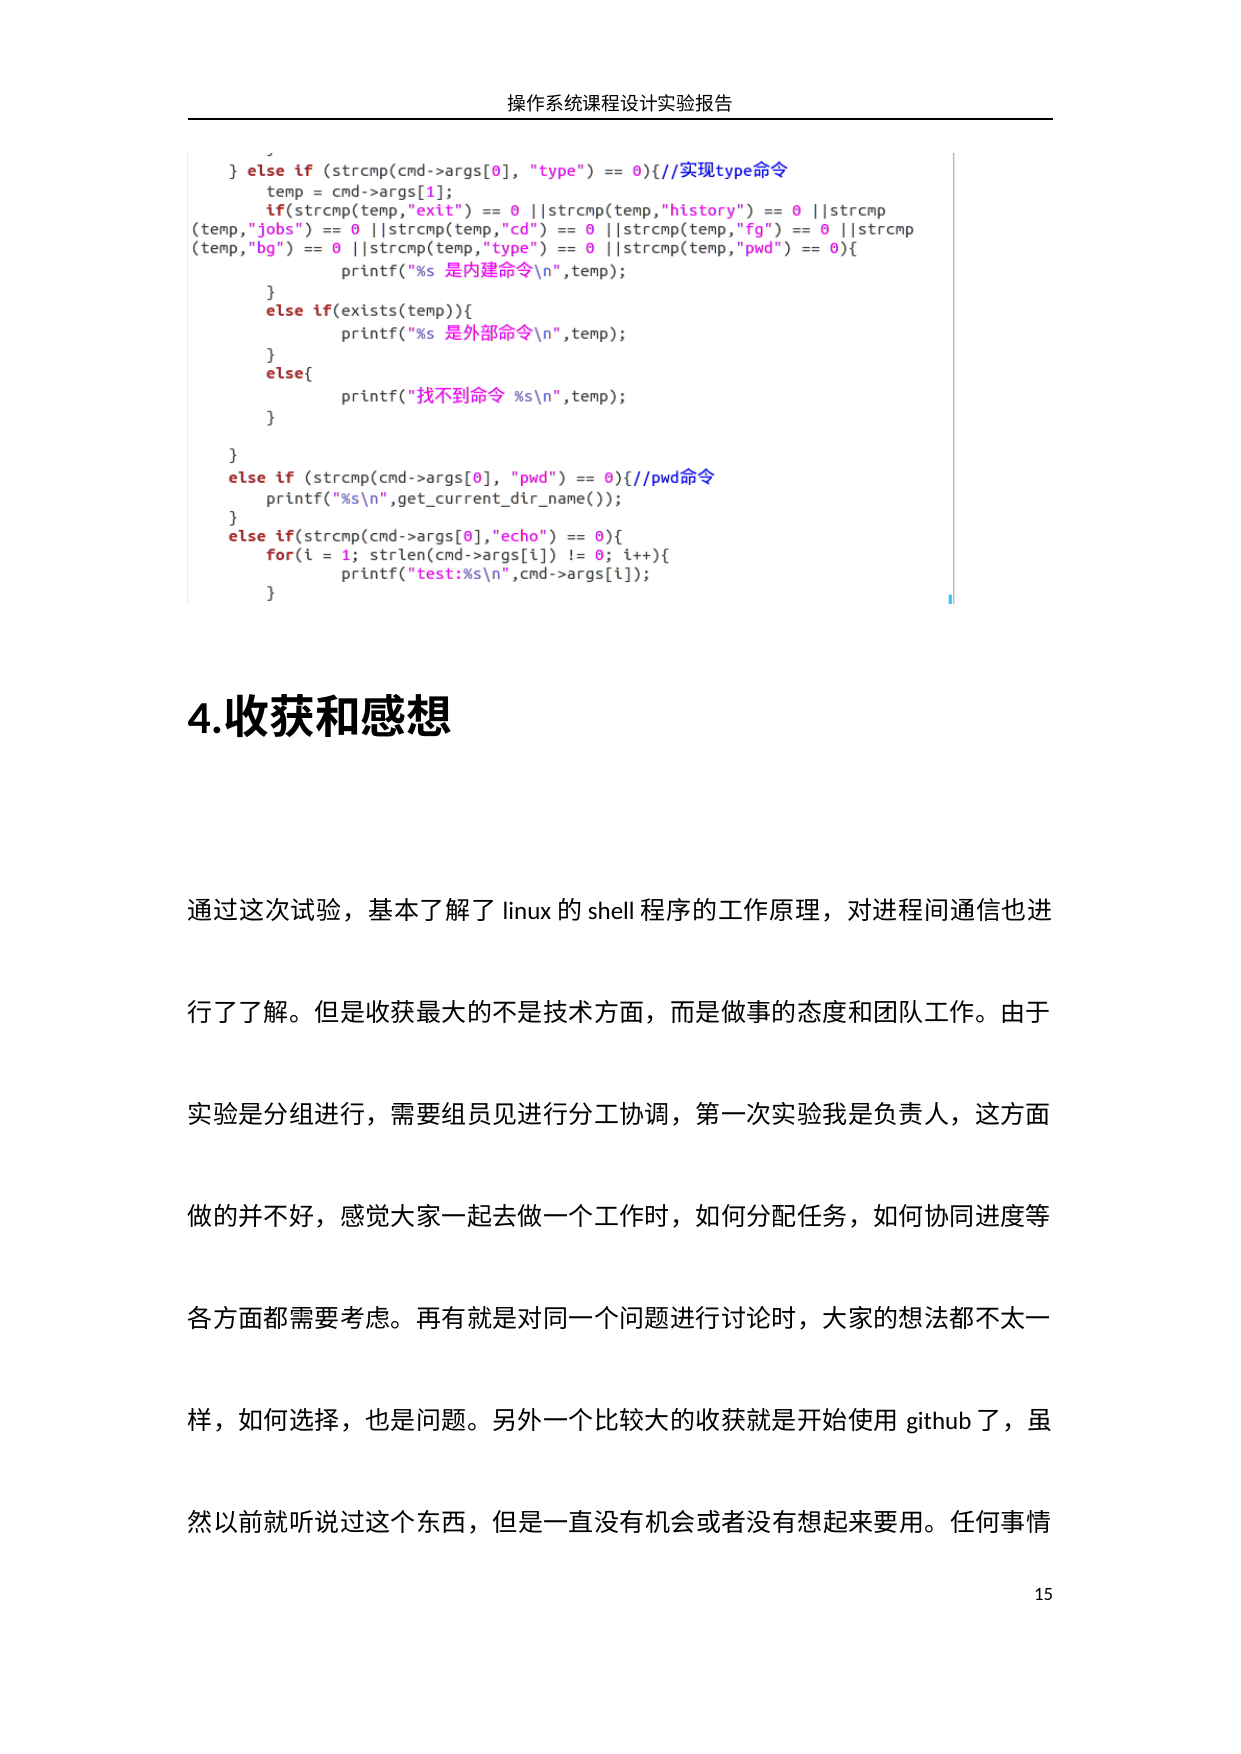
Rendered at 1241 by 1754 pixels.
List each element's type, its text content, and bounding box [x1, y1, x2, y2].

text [187, 875, 1053, 1554]
subtitle 4.收获和感想 [187, 679, 1053, 747]
picture [187, 153, 955, 604]
